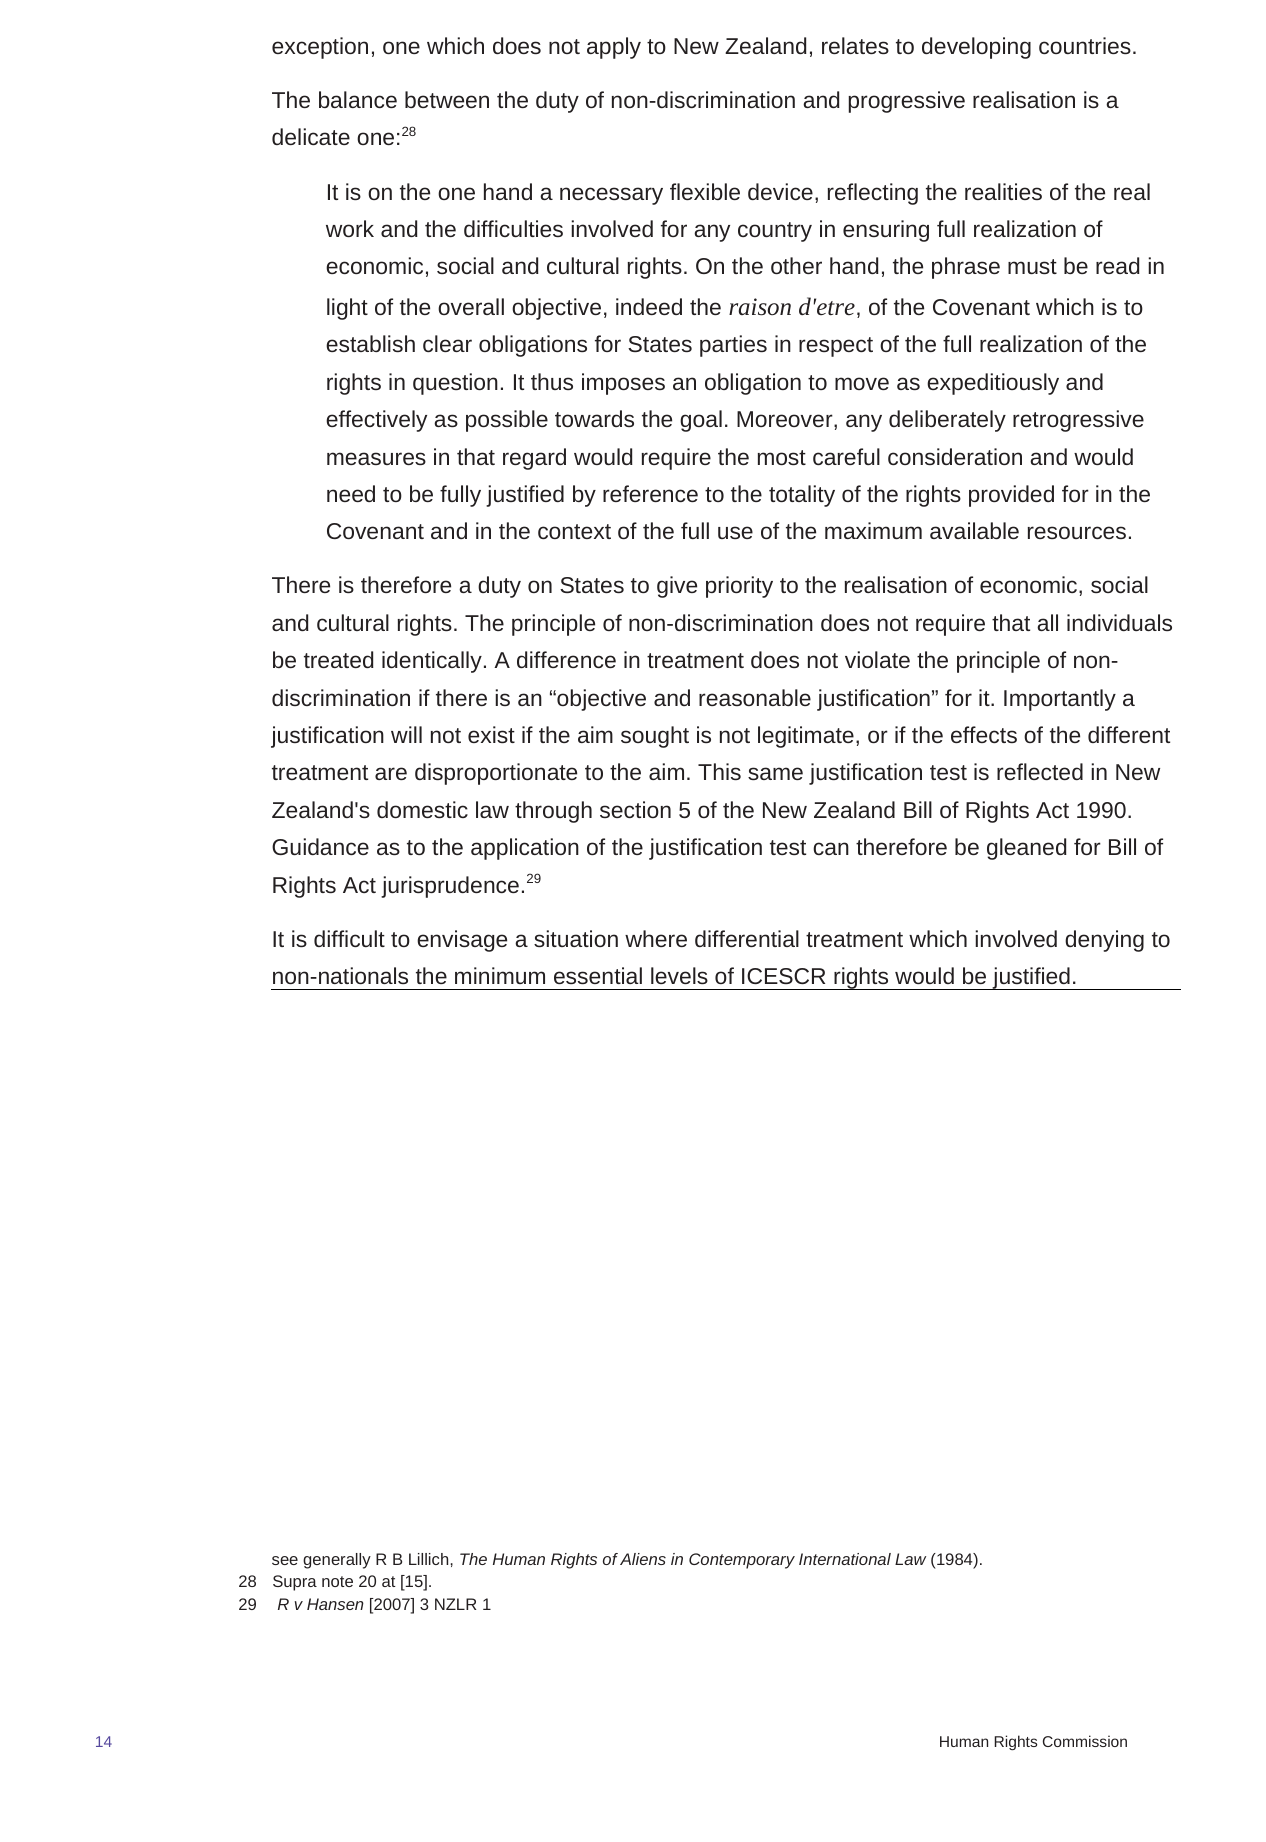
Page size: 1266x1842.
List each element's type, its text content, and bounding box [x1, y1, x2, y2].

text There is therefore a duty on States to give priority to the realisation of economic, social and cultural rights. The principle of non-discrimination does not require that all individuals be treated identically. A difference in treatment does not violate the principle of non-discrimination if there is an “objective and reasonable justification” for it. Importantly a justification will not exist if the aim sought is not legitimate, or if the effects of the different treatment are disproportionate to the aim. This same justification test is reflected in New Zealand's domestic law through section 5 of the New Zealand Bill of Rights Act 1990. Guidance as to the application of the justification test can therefore be gleaned for Bill of Rights Act jurisprudence. [271, 572, 1181, 898]
text It is on the one hand a necessary flexible device, reflecting the realities of the real work and the difficulties involved for any country in ensuring full realization of economic, social and cultural rights. On the other hand, the phrase must be read in light of the overall objective, indeed the raison d'etre, of the Covenant which is to establish clear obligations for States parties in respect of the full realization of the rights in question. It thus imposes an obligation to move as expeditiously and effectively as possible towards the goal. Moreover, any deliberately retrogressive measures in that regard would require the most careful consideration and would need to be fully justified by reference to the totality of the rights provided for in the Covenant and in the context of the full use of the maximum available resources. [326, 178, 1181, 545]
text It is difficult to envisage a situation where differential treatment which involved denying to non-nationals the minimum essential levels of ICESCR rights would be justified. [271, 926, 1181, 989]
text The immediate realisation of the obligation of non-discrimination is required. Furthermore when read together, articles 2(2) and 2(3) clearly suggest that a state may not discriminate against non-nationals in giving effect to ICESCR rights. The only exception, one which does not apply to New Zealand, relates to developing countries. [271, 33, 1181, 59]
text The balance between the duty of non-discrimination and progressive realisation is a delicate one: [271, 87, 1181, 151]
